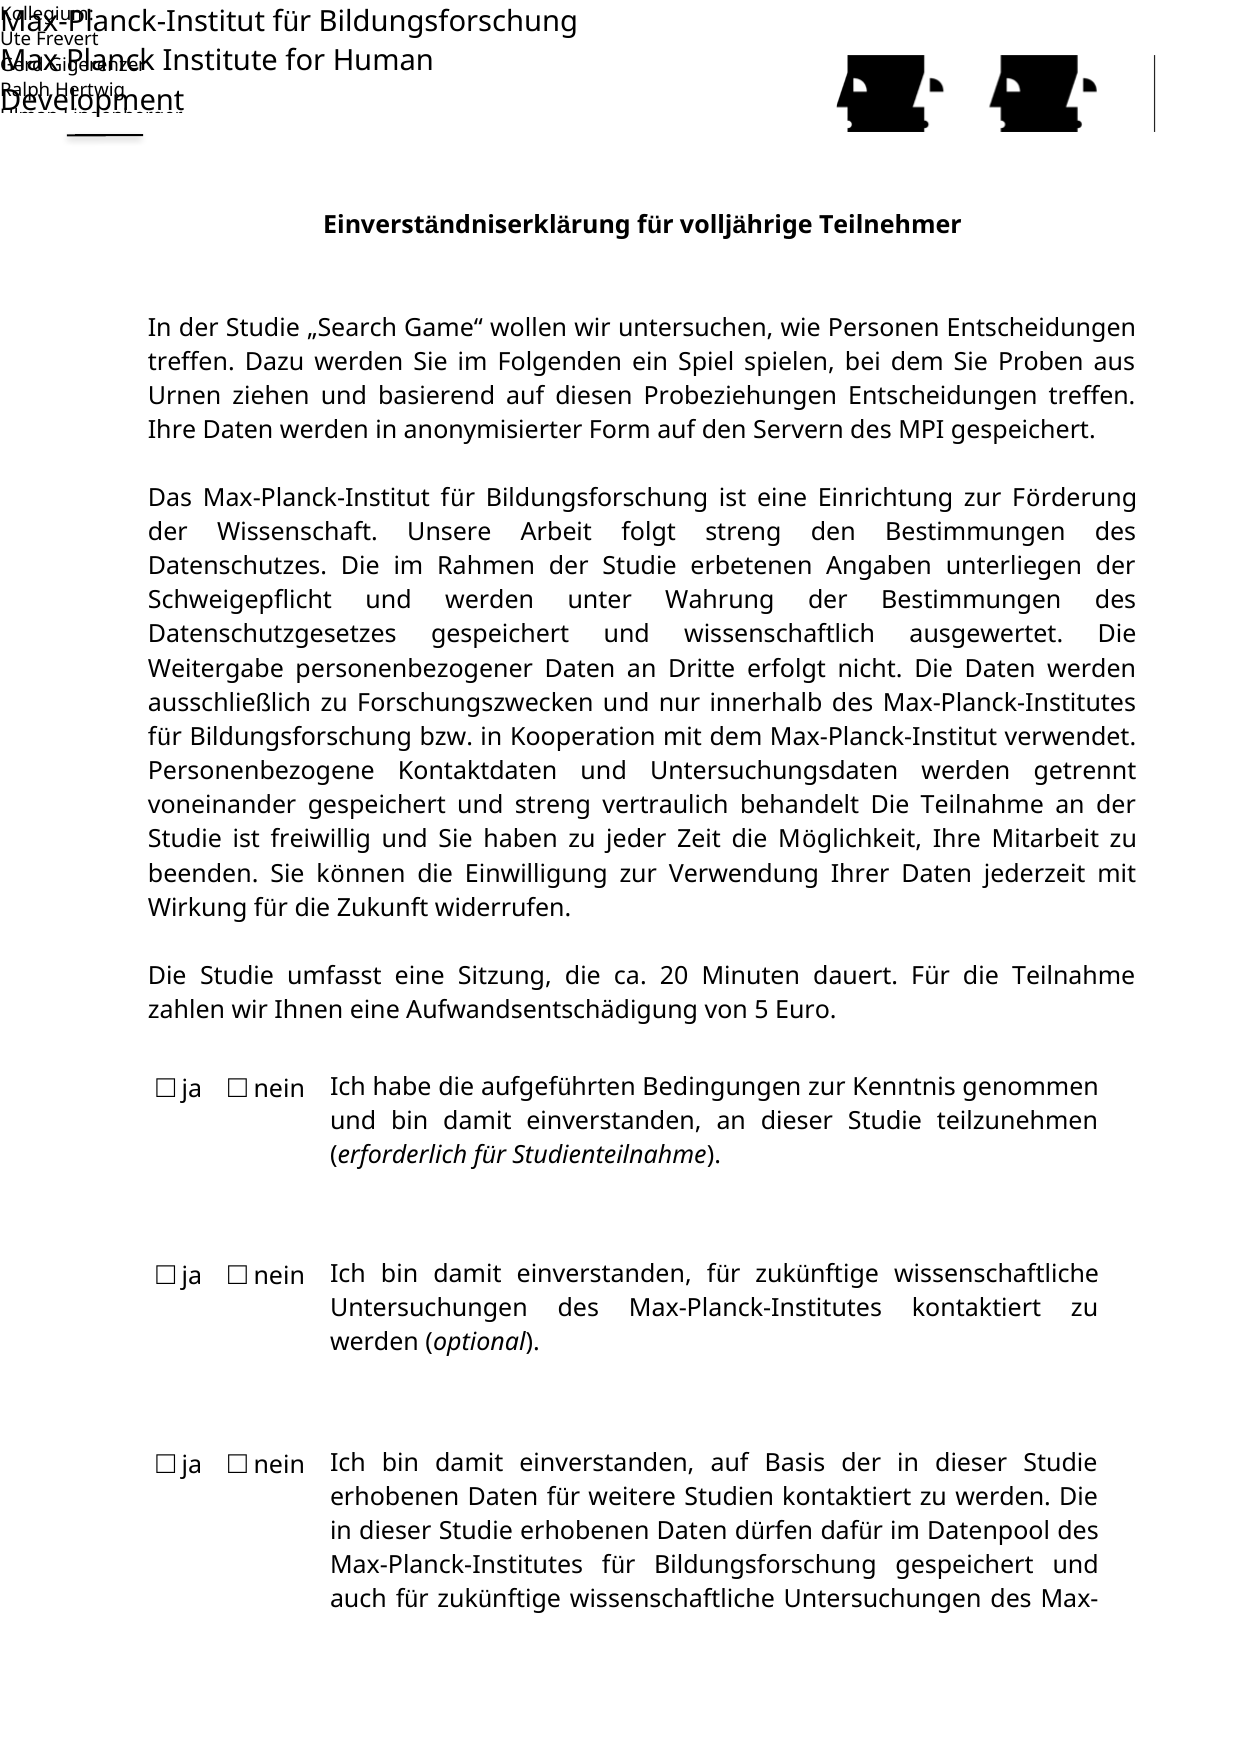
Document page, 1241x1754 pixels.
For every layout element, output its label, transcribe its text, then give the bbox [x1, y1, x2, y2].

table_header Ich habe die aufgeführten Bedingungen zur Kenntnis genommen und bin damit einverstanden, an dieser Studie teilzunehmen (erforderlich für Studienteilnahme). [321, 1060, 1107, 1179]
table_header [321, 1436, 1107, 1623]
text Einverständniserklärung für volljährige Teilnehmer [148, 207, 1137, 241]
table_header □ ja □ nein [148, 1247, 321, 1366]
text Die Studie umfasst eine Sitzung, die ca. 20 Minuten dauert. Für die Teilnahme zahlen wir Ihnen eine Aufwandsentschädigung von 5 Euro. [148, 958, 1137, 1026]
table_header □ ja □ nein [148, 1436, 321, 1623]
text In der Studie „Search Game“ wollen wir untersuchen, wie Personen Entscheidungen treffen. Dazu werden Sie im Folgenden ein Spiel spielen, bei dem Sie Proben aus Urnen ziehen und basierend auf diesen Probeziehungen Entscheidungen treffen. Ihre Daten werden in anonymisierter Form auf den Servern des MPI gespeichert. [148, 309, 1137, 446]
picture [836, 55, 1156, 132]
text Das Max-Planck-Institut für Bildungsforschung ist eine Einrichtung zur Förderung der Wissenschaft. Unsere Arbeit folgt streng den Bestimmungen des Datenschutzes. Die im Rahmen der Studie erbetenen Angaben unterliegen der Schweigepflicht und werden unter Wahrung der Bestimmungen des Datenschutzgesetzes gespeichert und wissenschaftlich ausgewertet. Die Weitergabe personenbezogener Daten an Dritte erfolgt nicht. Die Daten werden ausschließlich zu Forschungszwecken und nur innerhalb des Max-Planck-Institutes für Bildungsforschung bzw. in Kooperation mit dem Max-Planck-Institut verwendet. Personenbezogene Kontaktdaten und Untersuchungsdaten werden getrennt voneinander gespeichert und streng vertraulich behandelt Die Teilnahme an der Studie ist freiwillig und Sie haben zu jeder Zeit die Möglichkeit, Ihre Mitarbeit zu beenden. Sie können die Einwilligung zur Verwendung Ihrer Daten jederzeit mit Wirkung für die Zukunft widerrufen. [148, 480, 1137, 924]
table_header □ ja □ nein [148, 1060, 321, 1179]
table_header Ich bin damit einverstanden, für zukünftige wissenschaftliche Untersuchungen des Max-Planck-Institutes kontaktiert zu werden (optional). [321, 1247, 1107, 1366]
